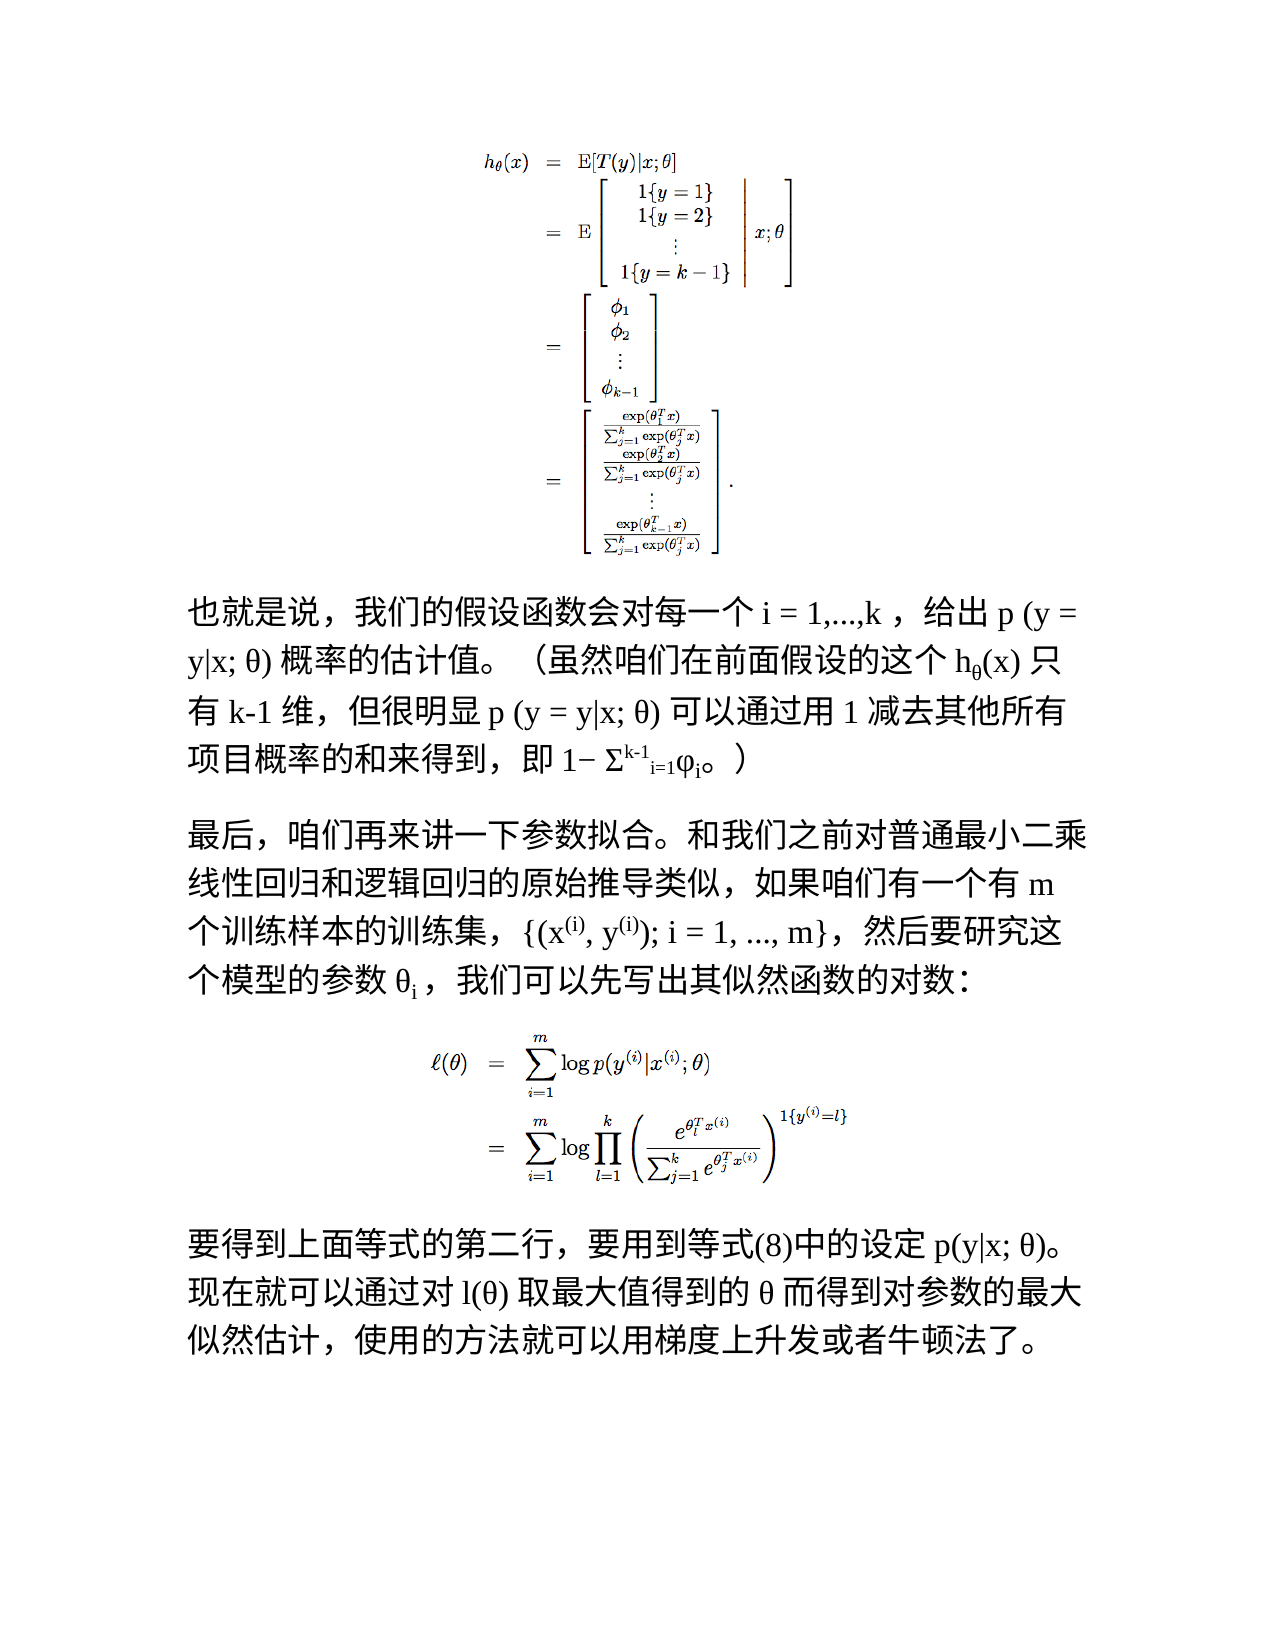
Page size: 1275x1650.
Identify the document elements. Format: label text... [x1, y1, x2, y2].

text 也就是说，我们的假设函数会对每一个 i = 1,...,k ，给出 p (y = y|x; θ) 概率的估计值。（虽然咱们在前面假设的这个 hθ(x) 只有 k-1 维，但很明显p (y = y|x; θ) 可以通过用1 减去其他所有项目概率的和来得到，即1− Σk-1i=1φi。） [187, 586, 1087, 784]
picture [476, 150, 799, 561]
picture [426, 1029, 849, 1193]
text 最后，咱们再来讲一下参数拟合。和我们之前对普通最小二乘线性回归和逻辑回归的原始推导类似，如果咱们有一个有 m 个训练样本的训练集，{(x(i), y(i)); i = 1, ..., m}，然后要研究这个模型的参数 θi ，我们可以先写出其似然函数的对数： [187, 809, 1087, 1004]
text 要得到上面等式的第二行，要用到等式(8)中的设定 p(y|x; θ)。现在就可以通过对 l(θ) 取最大值得到的 θ 而得到对参数的最大似然估计，使用的方法就可以用梯度上升发或者牛顿法了。 [187, 1218, 1087, 1362]
